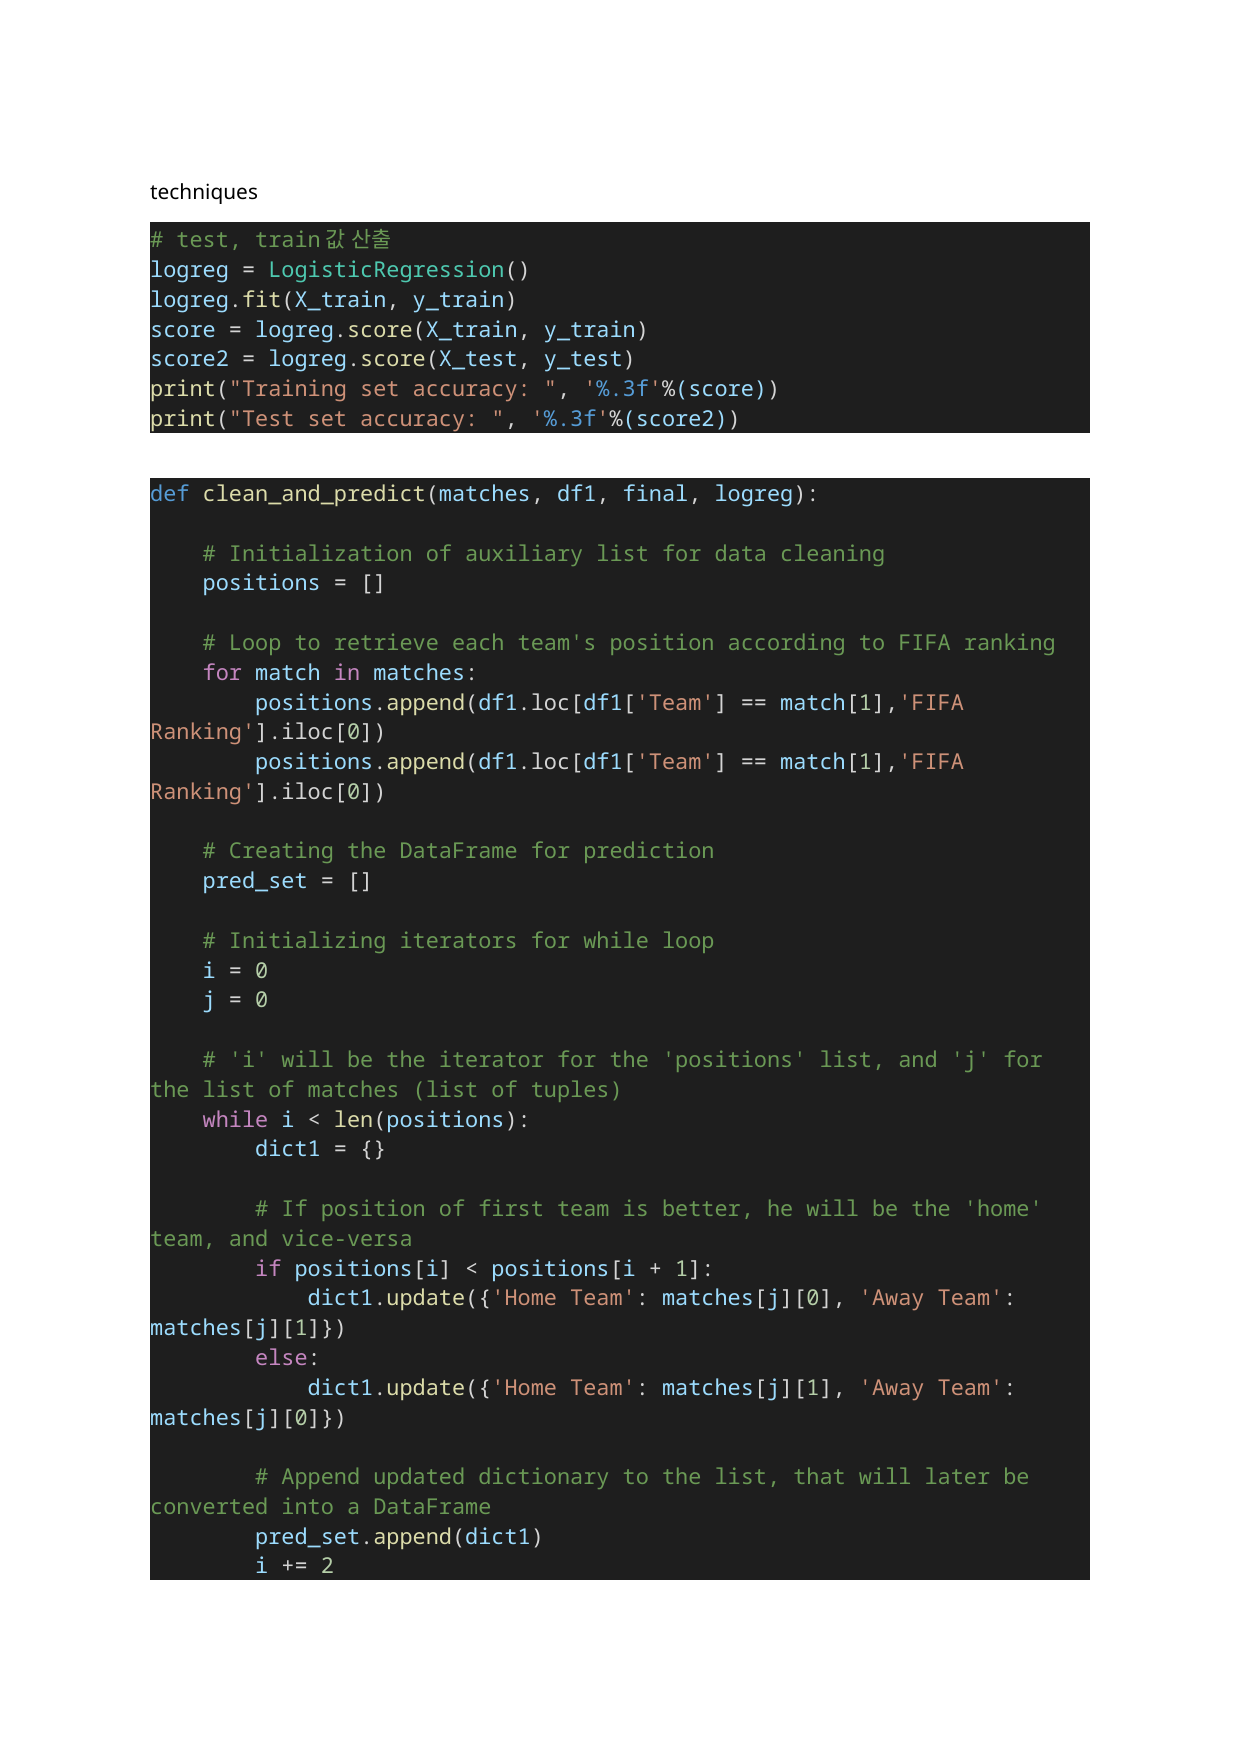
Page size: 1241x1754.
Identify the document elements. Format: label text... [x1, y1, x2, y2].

text # If position of first team is better, he will be the 'home' team, and vice-versa [150, 1193, 1090, 1252]
text j = 0 [150, 984, 1090, 1014]
text i += 2 [150, 1550, 1090, 1580]
text print("Training set accuracy: ", '%.3f'%(score)) [150, 373, 1090, 403]
text logreg = LogisticRegression() [150, 254, 1090, 284]
text dict1.update({'Home Team': matches[j][0], 'Away Team': matches[j][1]}) [150, 1282, 1090, 1342]
text if positions[i] < positions[i + 1]: [150, 1252, 1090, 1282]
text logreg.fit(X_train, y_train) [150, 284, 1090, 314]
text pred_set = [] [150, 865, 1090, 895]
text while i < len(positions): [150, 1103, 1090, 1133]
text # Initialization of auxiliary list for data cleaning [150, 537, 1090, 567]
text # Creating the DataFrame for prediction [150, 835, 1090, 865]
text dict1 = {} [150, 1133, 1090, 1163]
text # Append updated dictionary to the list, that will later be converted into a DataFrame [150, 1461, 1090, 1521]
text print("Test set accuracy: ", '%.3f'%(score2)) [150, 403, 1090, 433]
text # test, train값 산출 [150, 222, 1090, 254]
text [150, 177, 1090, 206]
text i = 0 [150, 954, 1090, 984]
text # Loop to retrieve each team's position according to FIFA ranking [150, 627, 1090, 657]
text dict1.update({'Home Team': matches[j][1], 'Away Team': matches[j][0]}) [150, 1372, 1090, 1431]
text # Initializing iterators for while loop [150, 925, 1090, 954]
text score = logreg.score(X_train, y_train) [150, 314, 1090, 343]
text pred_set.append(dict1) [150, 1521, 1090, 1550]
text # 'i' will be the iterator for the 'positions' list, and 'j' for the list of matches (list of tuples) [150, 1044, 1090, 1103]
text score2 = logreg.score(X_test, y_test) [150, 343, 1090, 373]
text positions.append(df1.loc[df1['Team'] == match[1],'FIFA Ranking'].iloc[0]) [150, 686, 1090, 746]
text def clean_and_predict(matches, df1, final, logreg): [150, 478, 1090, 508]
text for match in matches: [150, 657, 1090, 686]
text else: [150, 1342, 1090, 1372]
text positions.append(df1.loc[df1['Team'] == match[1],'FIFA Ranking'].iloc[0]) [150, 746, 1090, 806]
text positions = [] [150, 567, 1090, 597]
